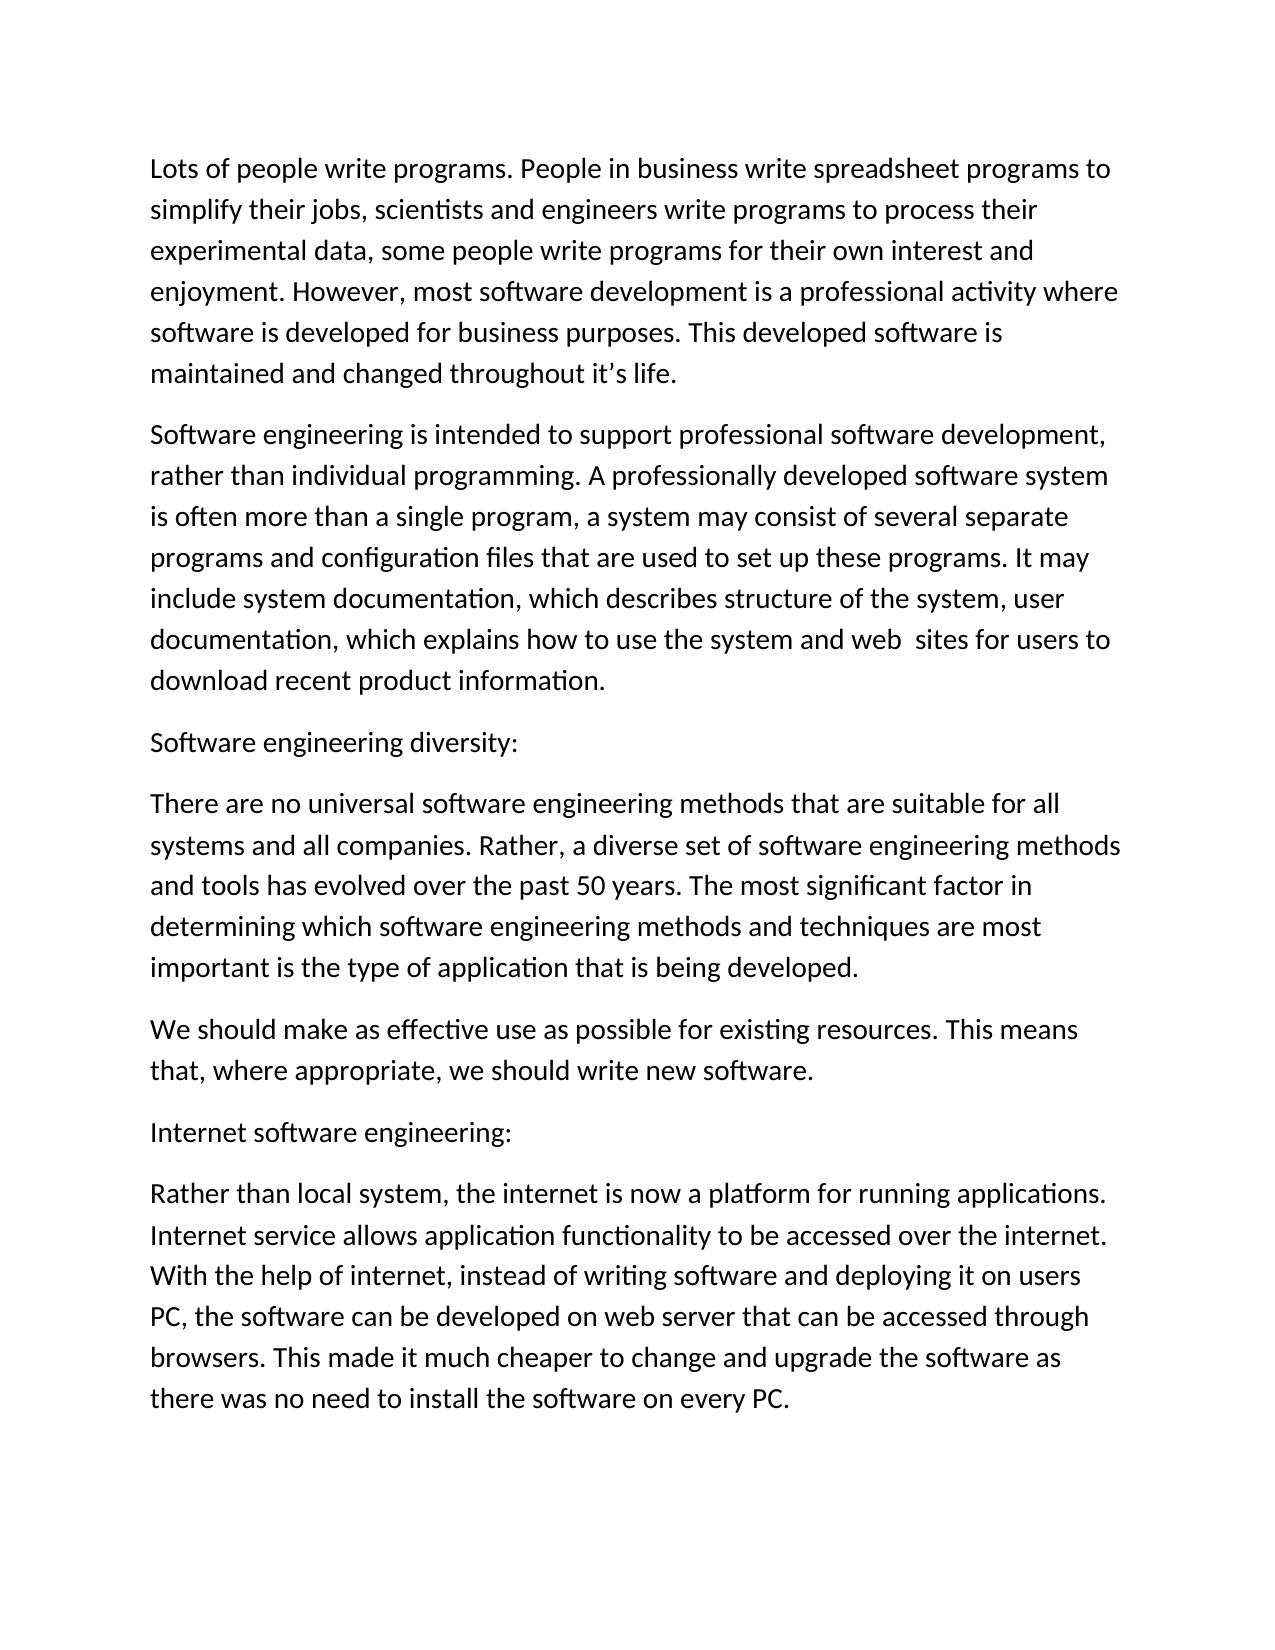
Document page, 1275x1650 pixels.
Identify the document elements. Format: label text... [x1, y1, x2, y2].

text Software engineering is intended to support professional software development, rather than individual programming. A professionally developed software system is often more than a single program, a system may consist of several separate programs and configuration files that are used to set up these programs. It may include system documentation, which describes structure of the system, user documentation, which explains how to use the system and web sites for users to download recent product information. [150, 416, 1125, 698]
text We should make as effective use as possible for existing resources. This means that, where appropriate, we should write new software. [150, 1011, 1125, 1088]
text Lots of people write programs. People in business write spreadsheet programs to simplify their jobs, scientists and engineers write programs to process their experimental data, some people write programs for their own interest and enjoyment. However, most software development is a professional activity where software is developed for business purposes. This developed software is maintained and changed throughout it’s life. [150, 150, 1125, 390]
text Software engineering diversity: [150, 724, 1125, 759]
text Internet software engineering: [150, 1114, 1125, 1149]
text Rather than local system, the internet is now a platform for running applications. Internet service allows application functionality to be accessed over the internet. With the help of internet, instead of writing software and deploying it on users PC, the software can be developed on web server that can be accessed through browsers. This made it much cheaper to change and upgrade the software as there was no need to install the software on every PC. [150, 1176, 1125, 1416]
text There are no universal software engineering methods that are suitable for all systems and all companies. Rather, a diverse set of software engineering methods and tools has evolved over the past 50 years. The most significant factor in determining which software engineering methods and techniques are most important is the type of application that is being developed. [150, 786, 1125, 985]
